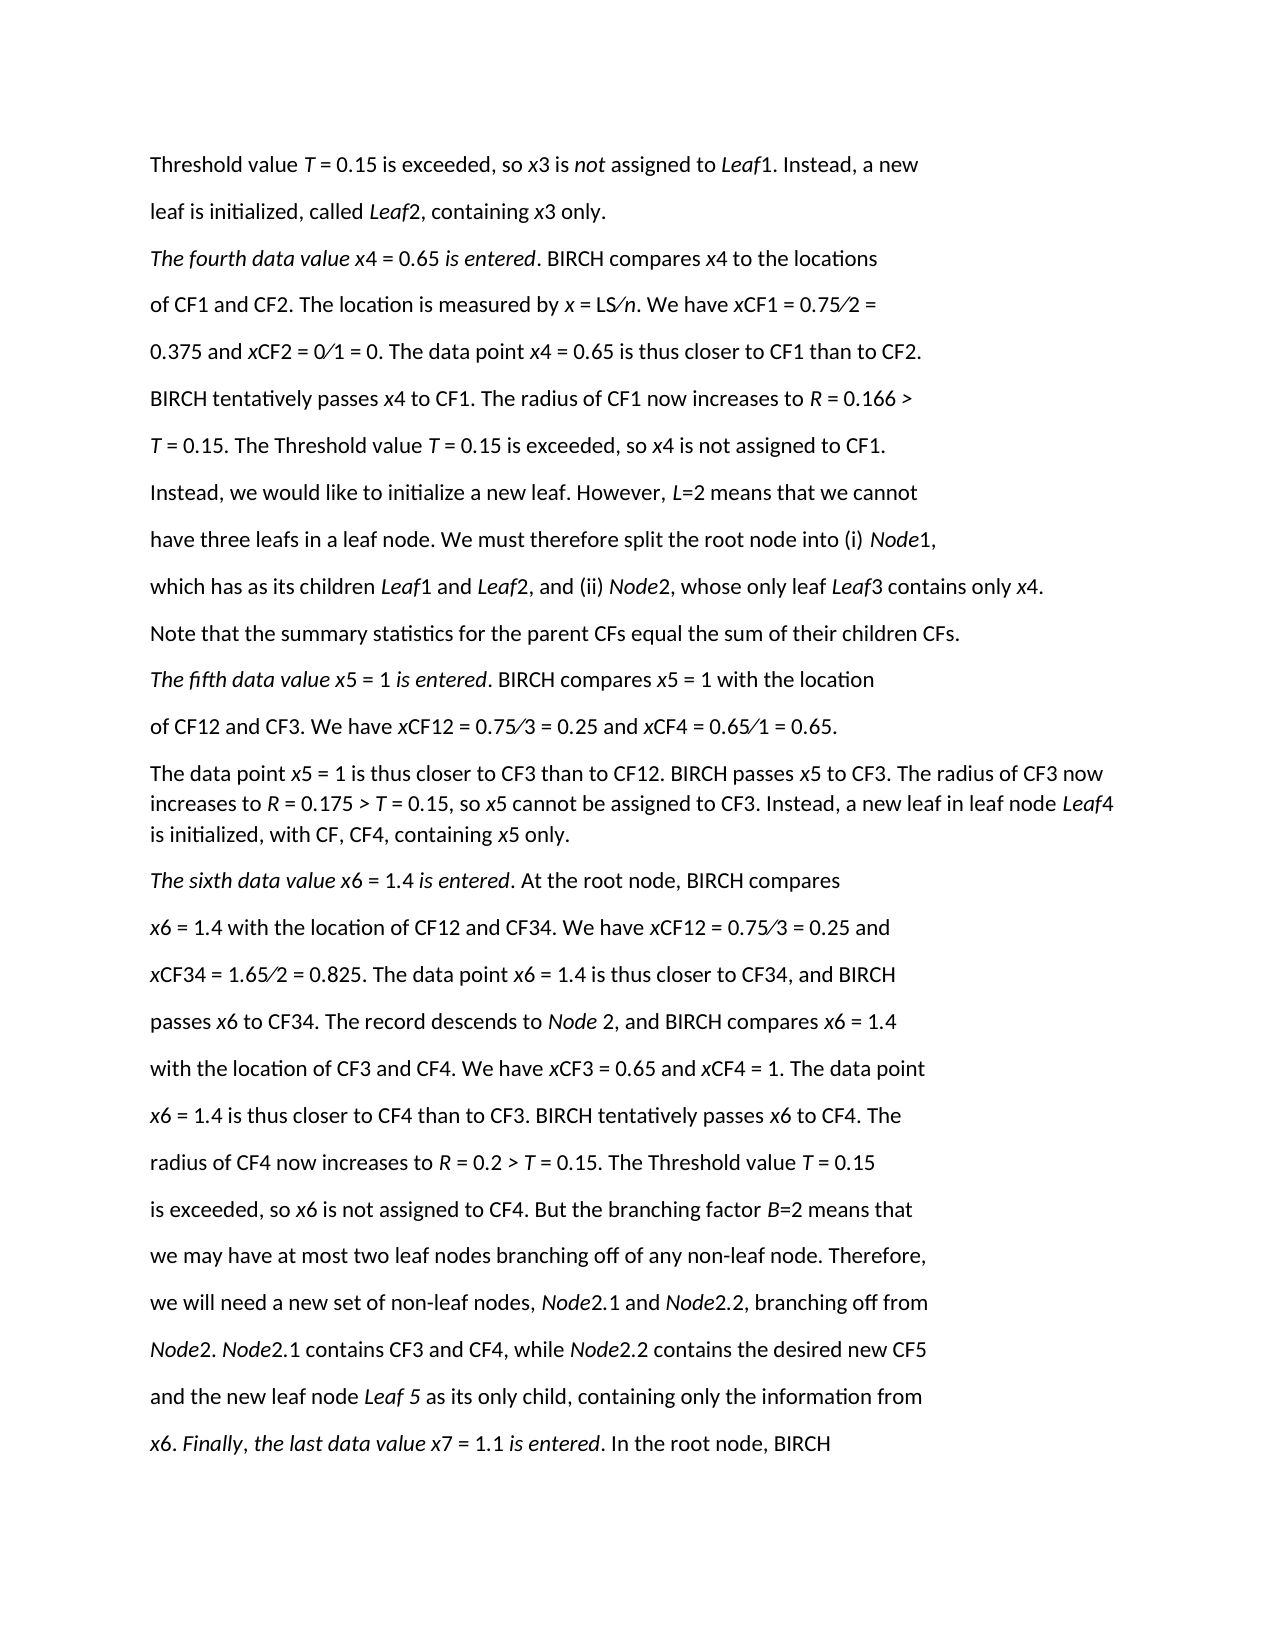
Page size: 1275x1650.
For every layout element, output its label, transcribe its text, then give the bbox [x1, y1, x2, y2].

text T = 0.15. The Threshold value T = 0.15 is exceeded, so x4 is not assigned to CF1. [150, 431, 1125, 459]
text of CF12 and CF3. We have xCF12 = 0.75∕3 = 0.25 and xCF4 = 0.65∕1 = 0.65. [150, 712, 1125, 741]
text The fifth data value x5 = 1 is entered. BIRCH compares x5 = 1 with the location [150, 666, 1125, 694]
text with the location of CF3 and CF4. We have xCF3 = 0.65 and xCF4 = 1. The data point [150, 1054, 1125, 1082]
text leaf is initialized, called Leaf2, containing x3 only. [150, 197, 1125, 225]
text BIRCH tentatively passes x4 to CF1. The radius of CF1 now increases to R = 0.166 > [150, 384, 1125, 412]
text x6. Finally, the last data value x7 = 1.1 is entered. In the root node, BIRCH [150, 1429, 1125, 1457]
text we will need a new set of non-leaf nodes, Node2.1 and Node2.2, branching off from [150, 1288, 1125, 1317]
text The sixth data value x6 = 1.4 is entered. At the root node, BIRCH compares [150, 867, 1125, 895]
text is exceeded, so x6 is not assigned to CF4. But the branching factor B=2 means that [150, 1195, 1125, 1223]
text The fourth data value x4 = 0.65 is entered. BIRCH compares x4 to the locations [150, 244, 1125, 272]
text x6 = 1.4 is thus closer to CF4 than to CF3. BIRCH tentatively passes x6 to CF4. The [150, 1101, 1125, 1129]
text Threshold value T = 0.15 is exceeded, so x3 is not assigned to Leaf1. Instead, a new [150, 150, 1125, 178]
text radius of CF4 now increases to R = 0.2 > T = 0.15. The Threshold value T = 0.15 [150, 1148, 1125, 1176]
text of CF1 and CF2. The location is measured by x = LS∕n. We have xCF1 = 0.75∕2 = [150, 291, 1125, 319]
text xCF34 = 1.65∕2 = 0.825. The data point x6 = 1.4 is thus closer to CF34, and BIRCH [150, 960, 1125, 988]
text x6 = 1.4 with the location of CF12 and CF34. We have xCF12 = 0.75∕3 = 0.25 and [150, 913, 1125, 942]
text we may have at most two leaf nodes branching off of any non-leaf node. Therefore, [150, 1242, 1125, 1270]
text Node2. Node2.1 contains CF3 and CF4, while Node2.2 contains the desired new CF5 [150, 1335, 1125, 1363]
text have three leafs in a leaf node. We must therefore split the root node into (i) Node1, [150, 525, 1125, 553]
text Note that the summary statistics for the parent CFs equal the sum of their children CFs. [150, 619, 1125, 647]
text The data point x5 = 1 is thus closer to CF3 than to CF12. BIRCH passes x5 to CF3. The radius of CF3 now increases to R = 0.175 > T = 0.15, so x5 cannot be assigned to CF3. Instead, a new leaf in leaf node Leaf4 is initialized, with CF, CF4, containing x5 only. [150, 759, 1125, 848]
text which has as its children Leaf1 and Leaf2, and (ii) Node2, whose only leaf Leaf3 contains only x4. [150, 572, 1125, 600]
text Instead, we would like to initialize a new leaf. However, L=2 means that we cannot [150, 478, 1125, 506]
text passes x6 to CF34. The record descends to Node 2, and BIRCH compares x6 = 1.4 [150, 1007, 1125, 1035]
text 0.375 and xCF2 = 0∕1 = 0. The data point x4 = 0.65 is thus closer to CF1 than to CF2. [150, 337, 1125, 366]
text and the new leaf node Leaf 5 as its only child, containing only the information from [150, 1382, 1125, 1410]
